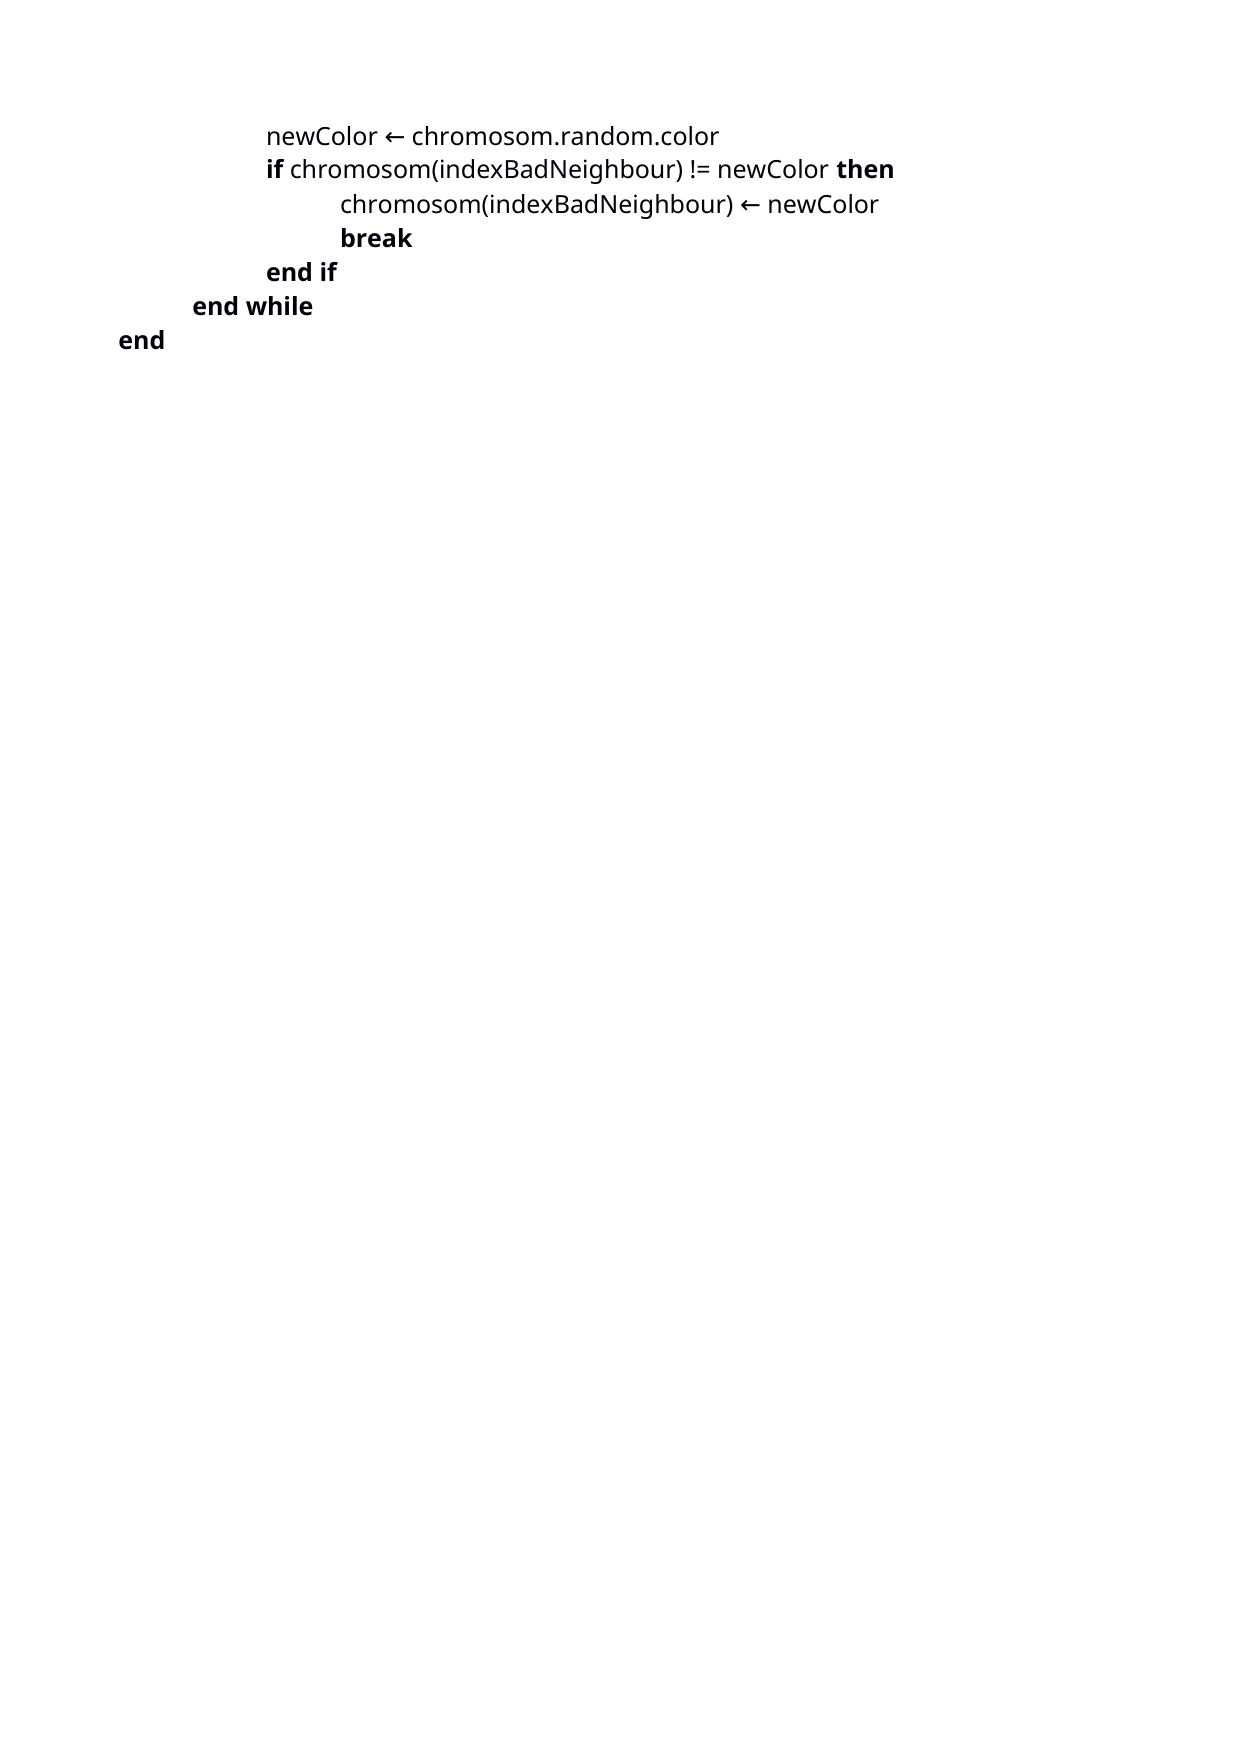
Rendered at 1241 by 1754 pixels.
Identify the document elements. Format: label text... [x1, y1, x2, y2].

text end [118, 322, 1122, 357]
text break [118, 220, 1122, 254]
text newColor ← chromosom.random.color [118, 118, 1122, 152]
text end while [118, 288, 1122, 322]
text end if [118, 254, 1122, 288]
text chromosom(indexBadNeighbour) ← newColor [118, 186, 1122, 220]
text if chromosom(indexBadNeighbour) != newColor then [118, 152, 1122, 186]
